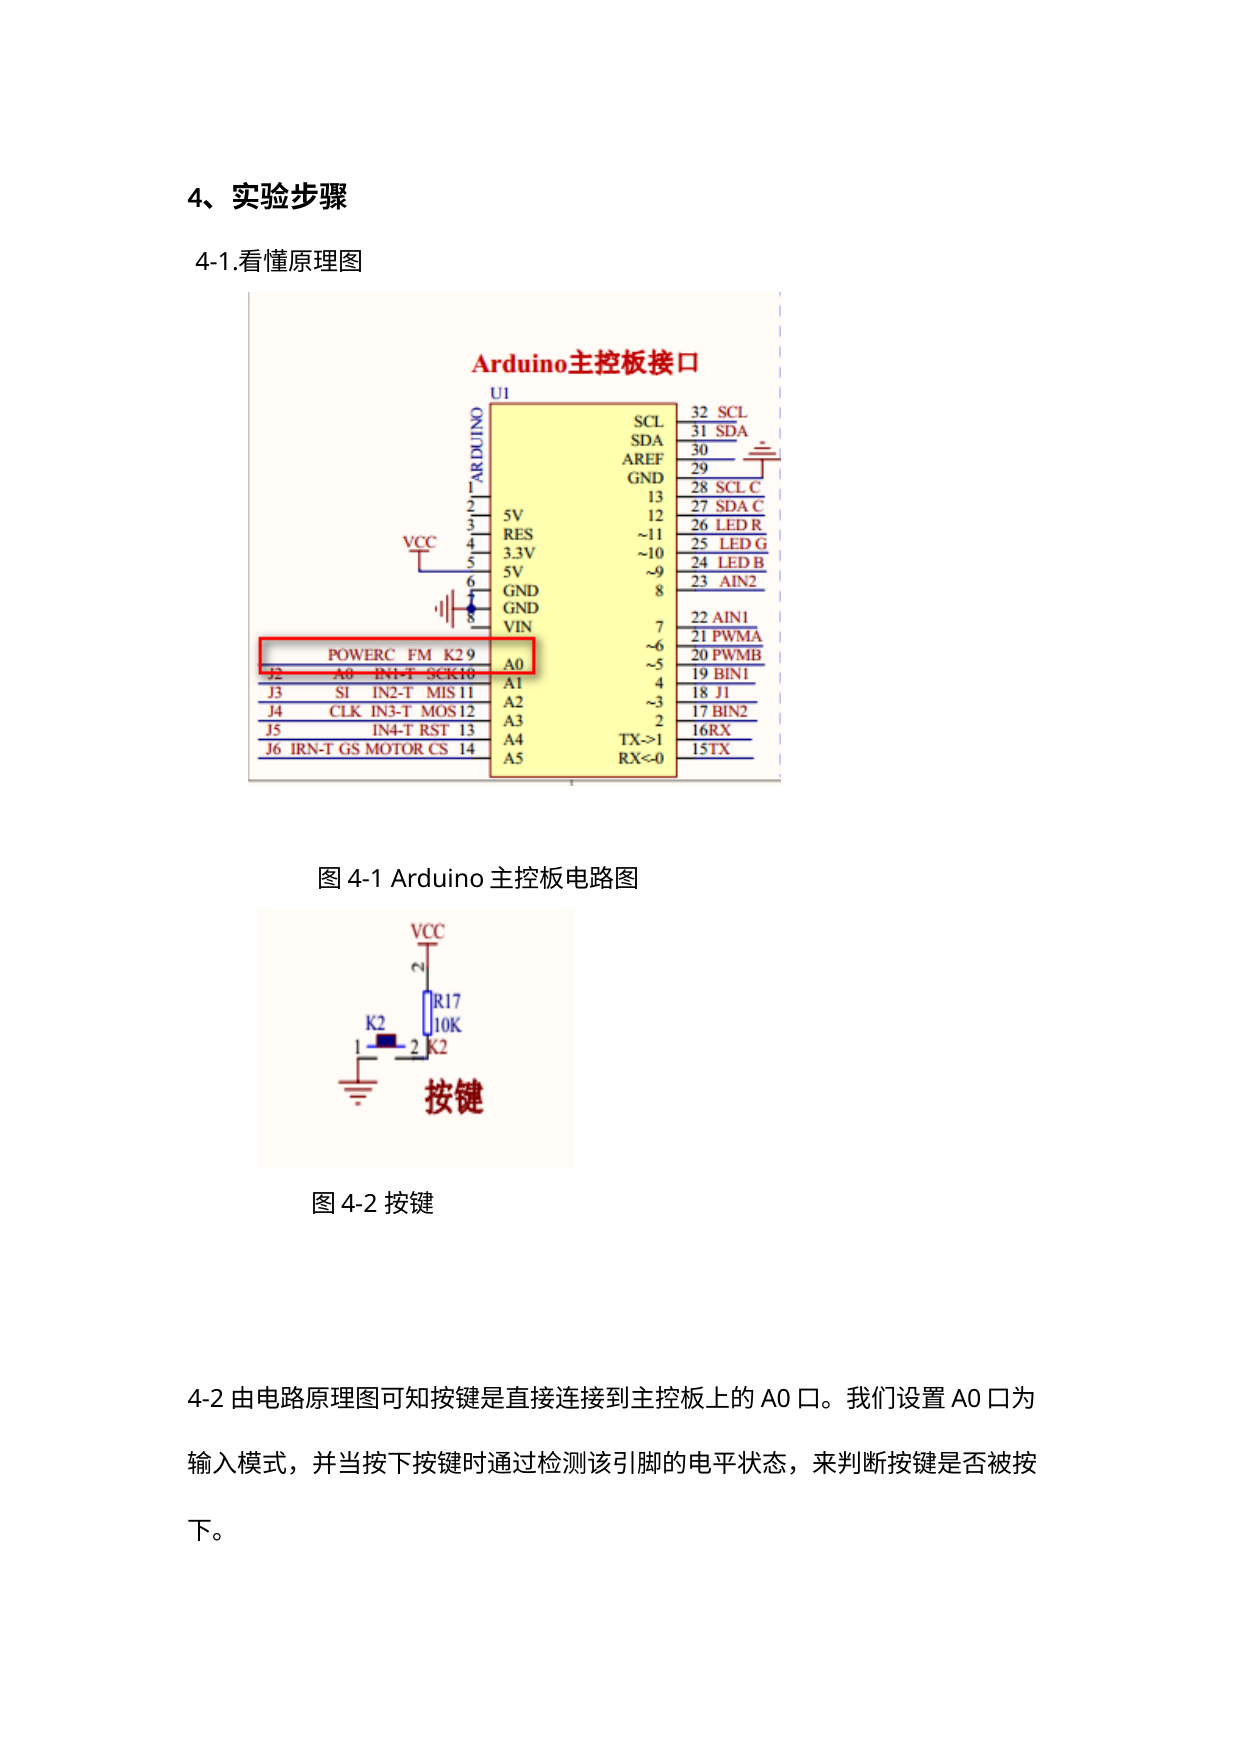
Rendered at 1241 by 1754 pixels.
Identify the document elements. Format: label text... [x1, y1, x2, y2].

text 图4-1 Arduino主控板电路图 [187, 844, 1053, 909]
list 4-1.看懂原理图 [187, 227, 1053, 292]
picture [248, 292, 781, 786]
picture [258, 909, 575, 1168]
text 4-2 由电路原理图可知按键是直接连接到主控板上的A0口。我们设置A0口为输入模式，并当按下按键时通过检测该引脚的电平状态，来判断按键是否被按下。 [187, 1364, 1053, 1559]
text 图4-2 按键 [187, 1169, 1053, 1234]
list 4、实验步骤 [187, 162, 1053, 227]
